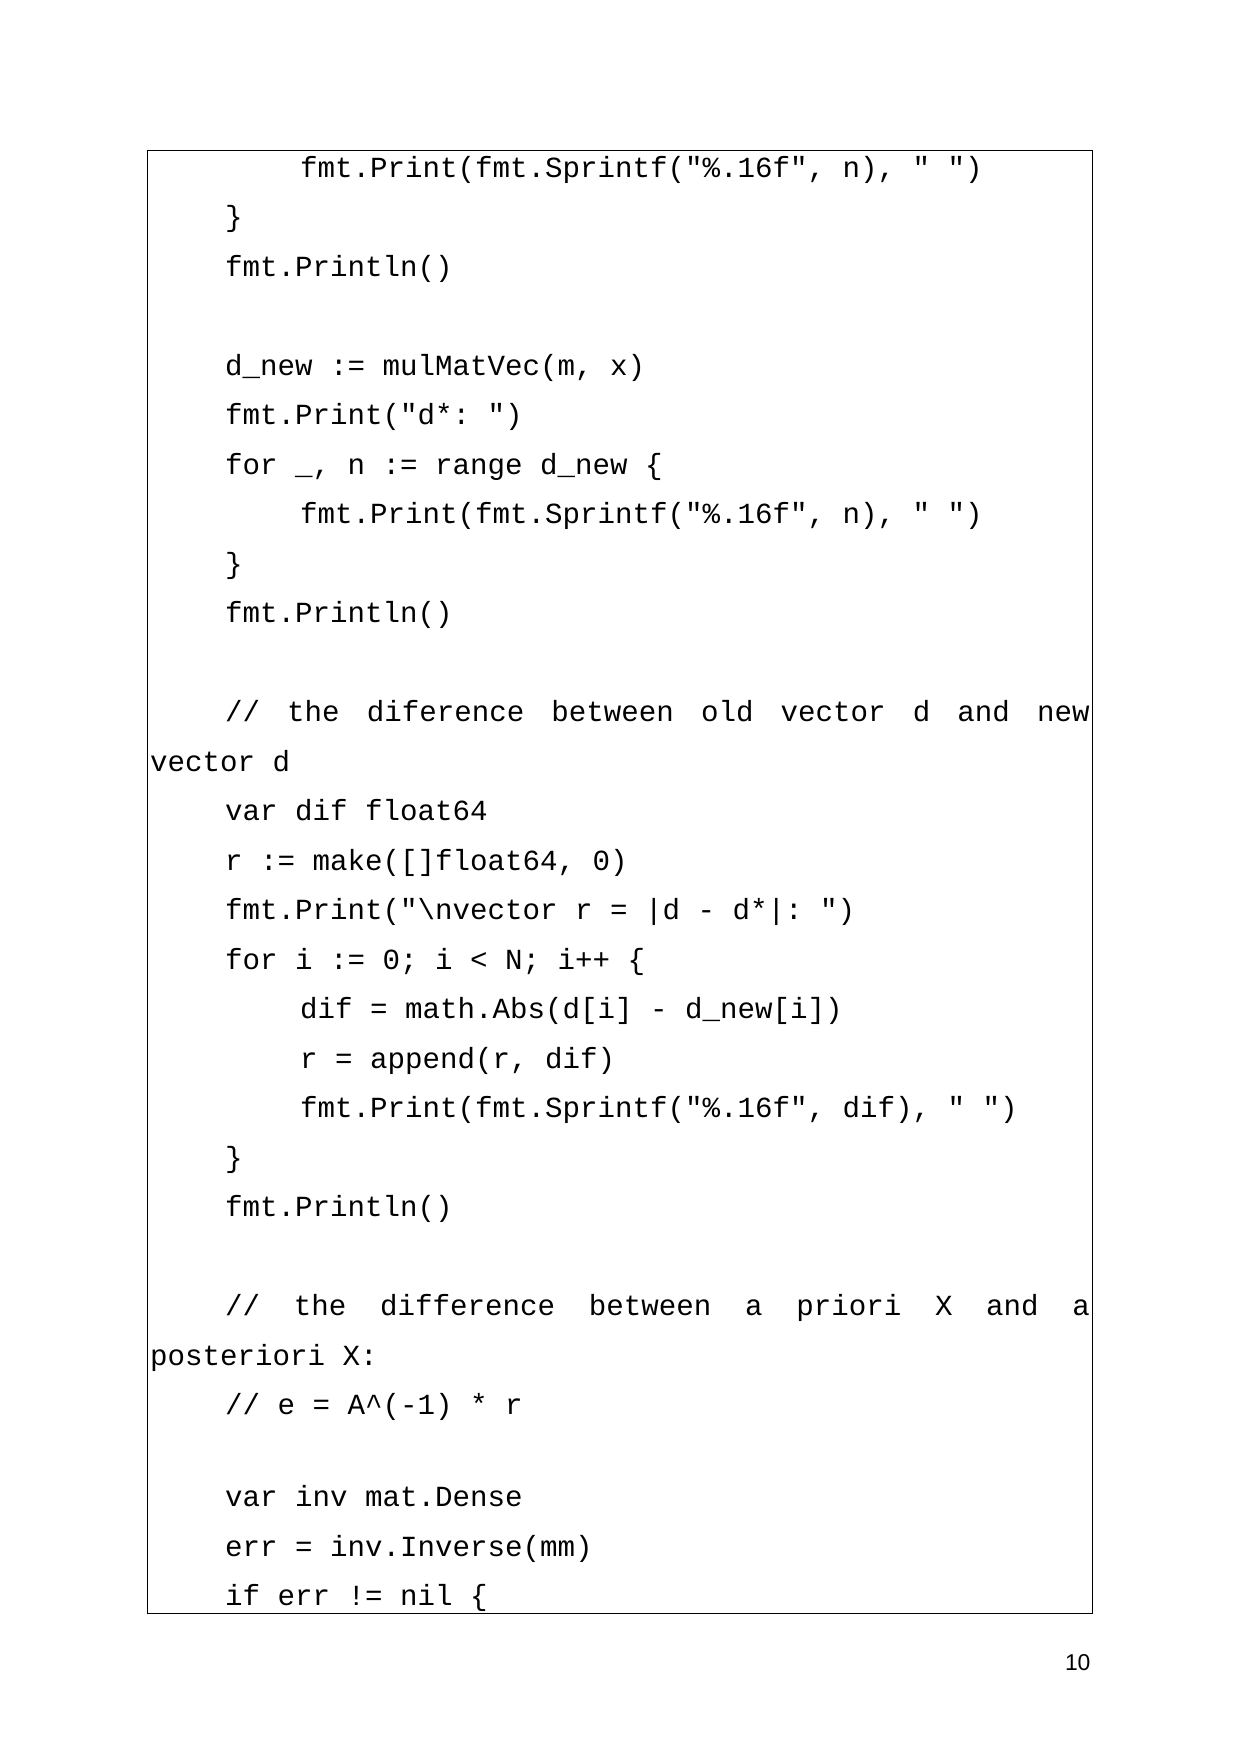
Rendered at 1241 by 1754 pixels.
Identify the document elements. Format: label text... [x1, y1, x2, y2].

text for i := 0; i < N; i++ { [148, 942, 1092, 978]
text fmt.Println() [148, 1189, 1092, 1225]
text err = inv.Inverse(mm) [148, 1529, 1092, 1565]
text } [148, 546, 1092, 582]
text fmt.Print(fmt.Sprintf("%.16f", dif), " ") [148, 1090, 1092, 1126]
text for _, n := range d_new { [148, 447, 1092, 483]
text var dif float64 [148, 793, 1092, 829]
text if err != nil { [148, 1578, 1092, 1613]
text fmt.Print(fmt.Sprintf("%.16f", n), " ") [148, 496, 1092, 532]
text r := make([]float64, 0) [148, 843, 1092, 879]
text dif = math.Abs(d[i] - d_new[i]) [148, 991, 1092, 1027]
text // the difference between a priori X and a posteriori X: [148, 1288, 1092, 1374]
text fmt.Print("d*: ") [148, 397, 1092, 433]
text // the diference between old vector d and new vector d [148, 694, 1092, 780]
text fmt.Println() [148, 249, 1092, 285]
text // e = A^(-1) * r [148, 1387, 1092, 1423]
text } [148, 199, 1092, 236]
text fmt.Print("\nvector r = |d - d*|: ") [148, 892, 1092, 928]
text fmt.Println() [148, 595, 1092, 631]
text var inv mat.Dense [148, 1479, 1092, 1515]
text } [148, 1139, 1092, 1176]
text r = append(r, dif) [148, 1041, 1092, 1077]
text fmt.Print(fmt.Sprintf("%.16f", n), " ") [148, 151, 1092, 186]
text d_new := mulMatVec(m, x) [148, 348, 1092, 384]
